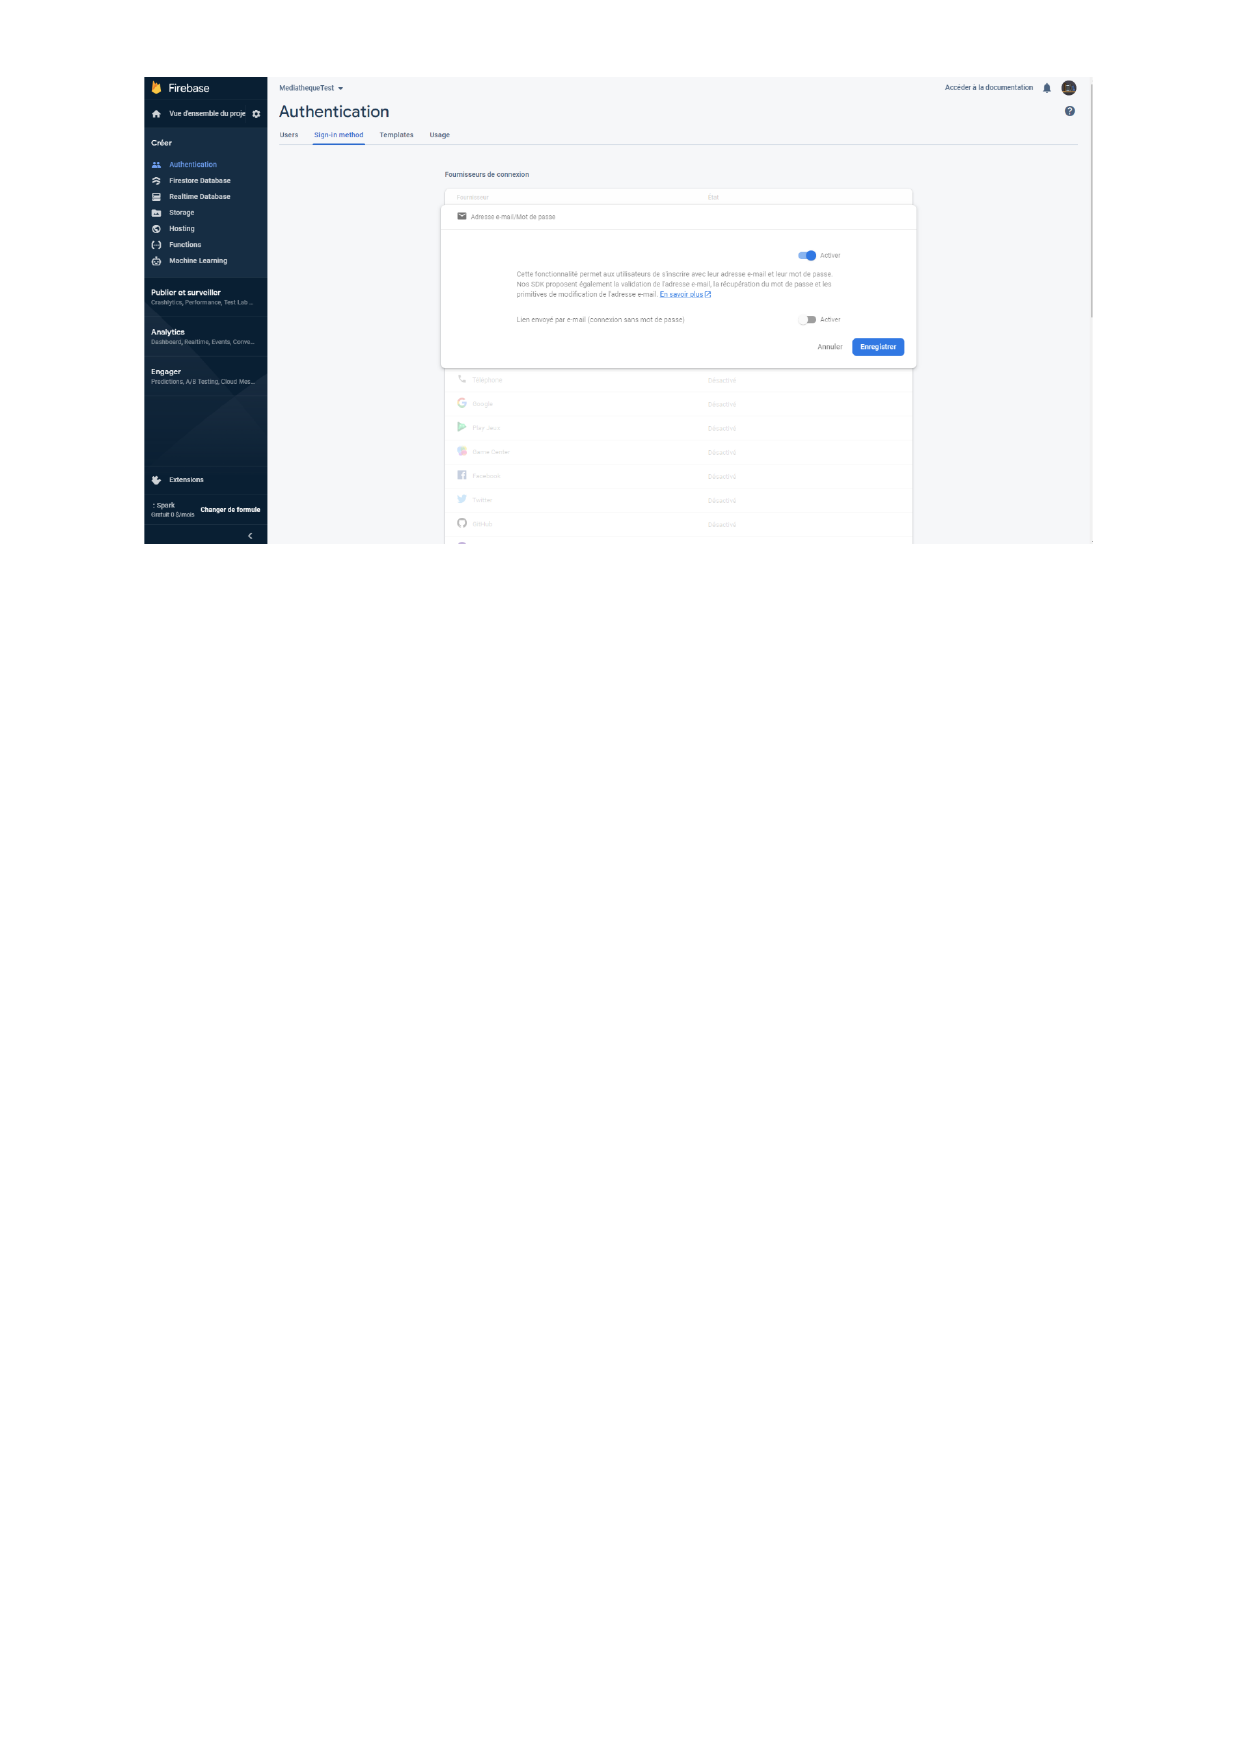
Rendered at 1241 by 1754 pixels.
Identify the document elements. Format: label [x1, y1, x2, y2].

picture [142, 77, 1092, 543]
